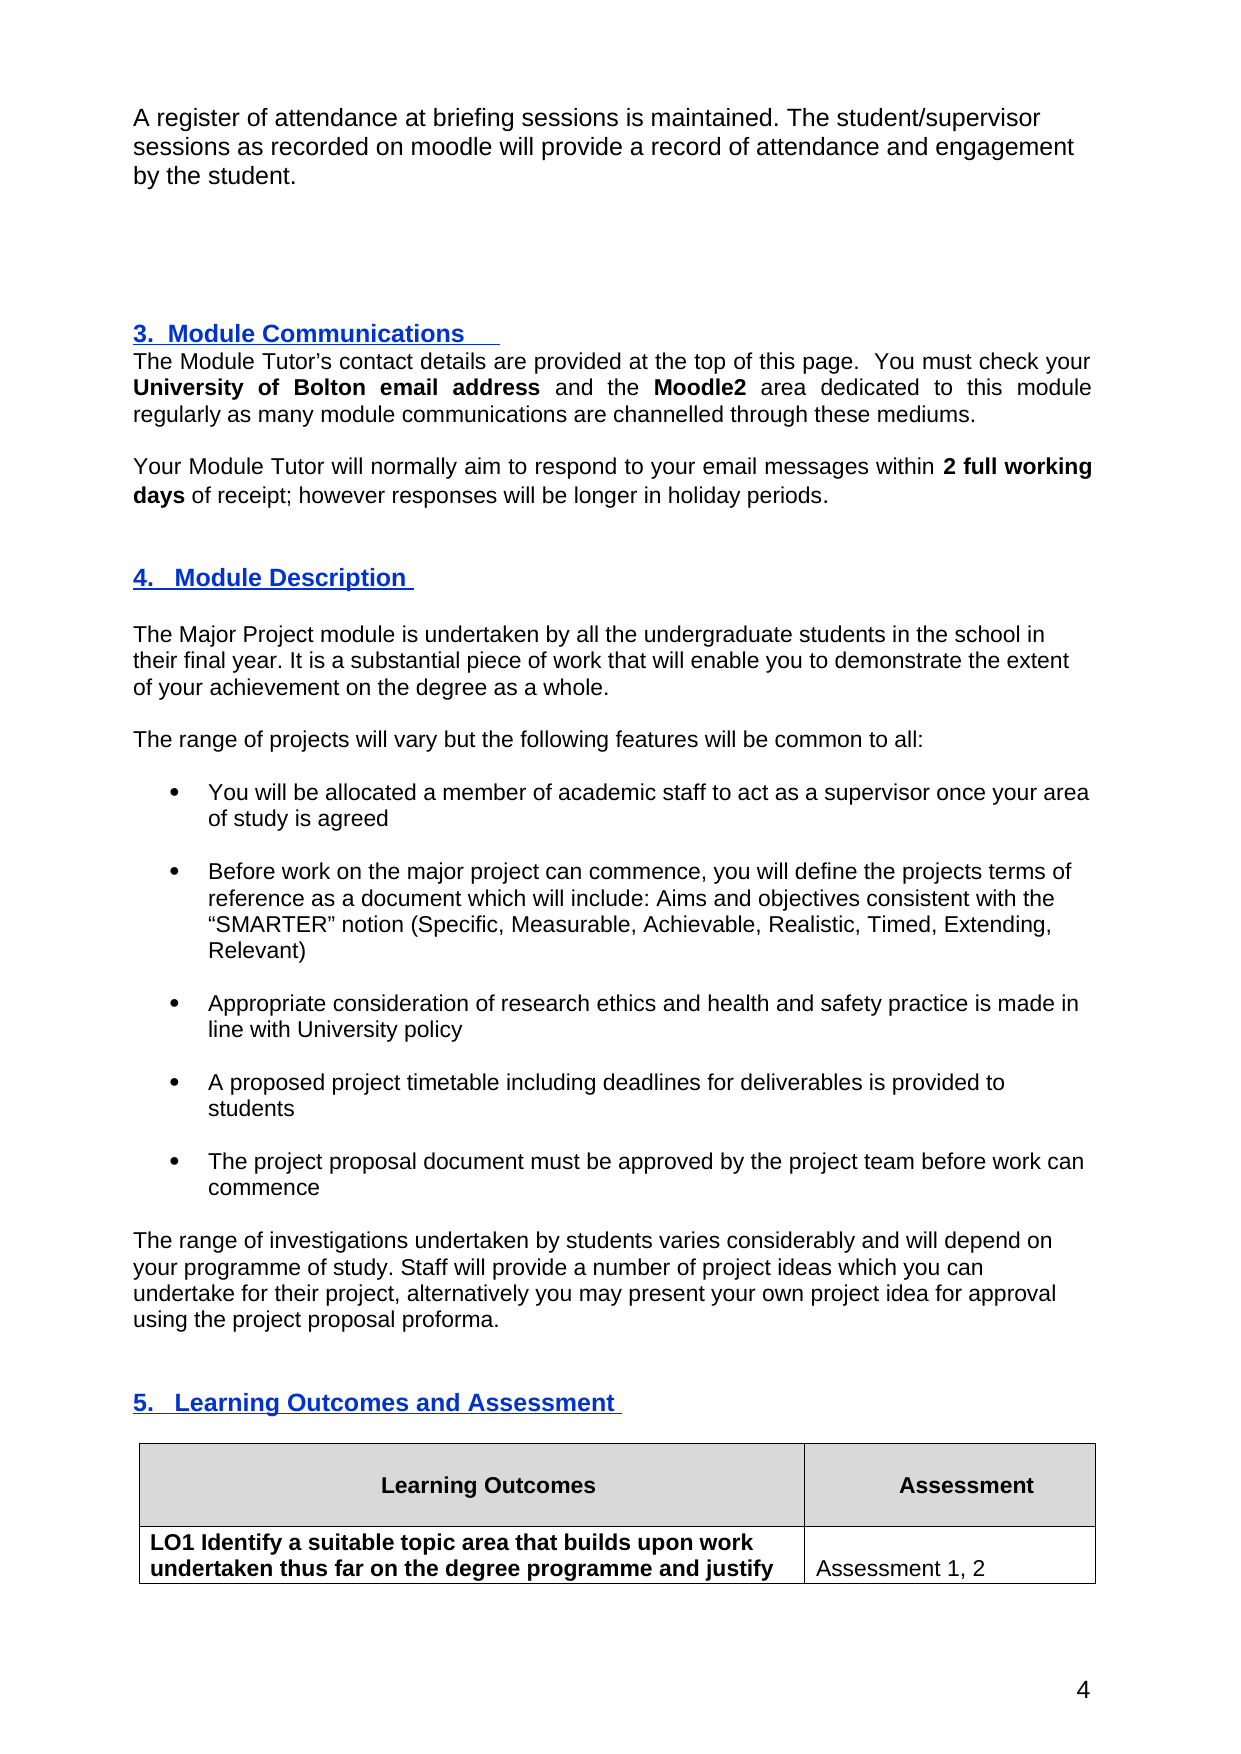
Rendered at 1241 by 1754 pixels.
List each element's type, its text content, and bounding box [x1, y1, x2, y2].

text The range of projects will vary but the following features will be common to all: [133, 726, 1090, 753]
table_cell Assessment 1, 2 [805, 1527, 1095, 1583]
subtitle 5. Learning Outcomes and Assessment [133, 1388, 1090, 1416]
text The range of investigations undertaken by students varies considerably and will depend on your programme of study. Staff will provide a number of project ideas which you can undertake for their project, alternatively you may present your own project idea for approval using the project proposal proforma. [133, 1227, 1090, 1332]
list You will be allocated a member of academic staff to act as a supervisor once your area of study is agreed [170, 779, 1090, 832]
list The project proposal document must be approved by the project team before work can commence [170, 1148, 1090, 1201]
text The Major Project module is undertaken by all the undergraduate students in the school in their final year. It is a substantial piece of work that will enable you to demonstrate the extent of your achievement on the degree as a whole. [133, 621, 1090, 700]
text A register of attendance at briefing sessions is maintained. The student/supervisor sessions as recorded on moodle will provide a record of attendance and engagement by the student. [133, 103, 1090, 190]
list A proposed project timetable including deadlines for deliverables is provided to students [170, 1069, 1090, 1122]
table_header Assessment [805, 1444, 1095, 1526]
text The Module Tutor’s contact details are provided at the top of this page. You must check your University of Bolton email address and the Moodle2 area dedicated to this module regularly as many module communications are channelled through these mediums. [133, 348, 1093, 427]
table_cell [140, 1527, 804, 1583]
subtitle 4. Module Description [133, 563, 1090, 592]
list Before work on the major project can commence, you will define the projects terms of reference as a document which will include: Aims and objectives consistent with the “SMARTER” notion (Specific, Measurable, Achievable, Realistic, Timed, Extending, Relevant) [170, 858, 1090, 963]
text Your Module Tutor will normally aim to respond to your email messages within 2 full working days of receipt; however responses will be longer in holiday periods. [133, 453, 1093, 508]
list Appropriate consideration of research ethics and health and safety practice is made in line with University policy [170, 990, 1090, 1043]
table_header Learning Outcomes [140, 1444, 804, 1526]
subtitle 3. Module Communications [133, 319, 1090, 348]
